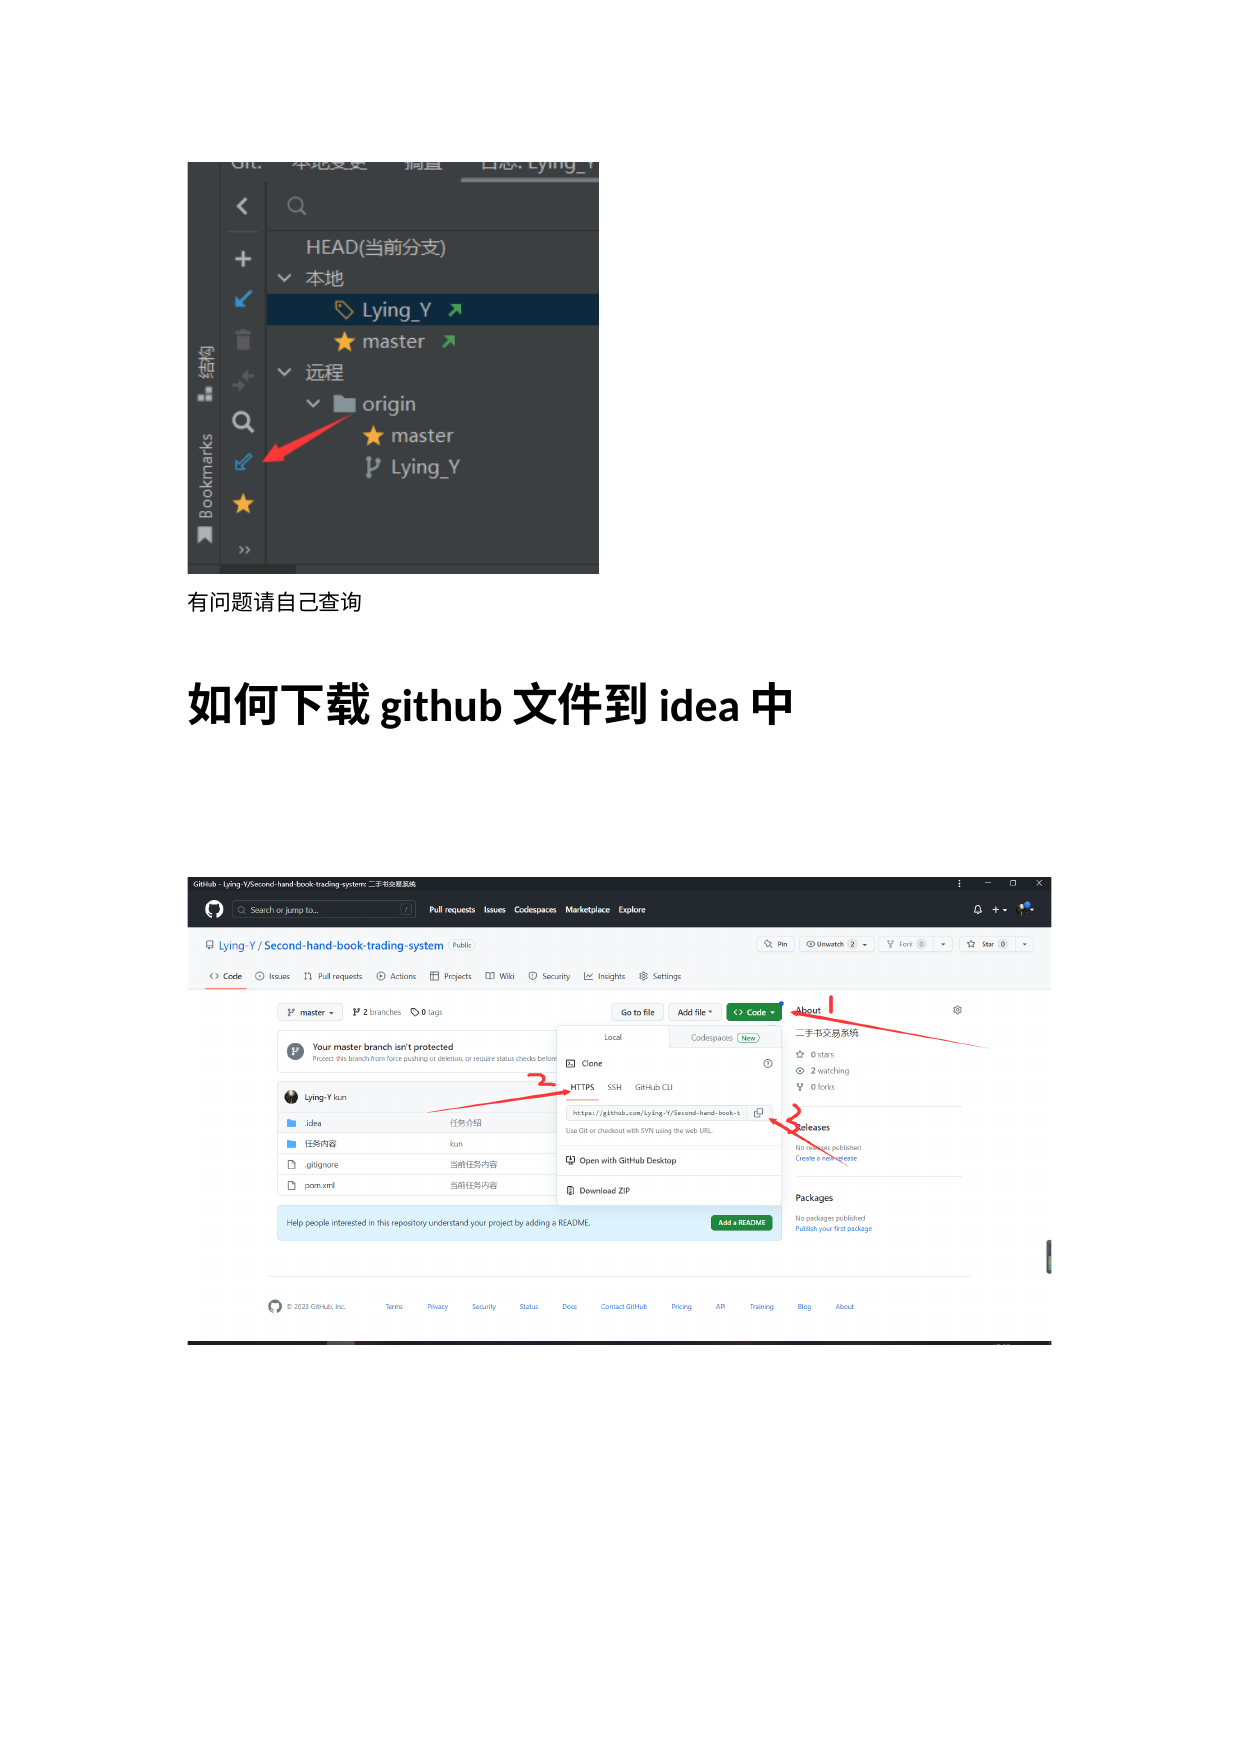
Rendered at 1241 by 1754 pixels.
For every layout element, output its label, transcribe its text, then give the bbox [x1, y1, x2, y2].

text 有问题请自己查询 [187, 584, 1053, 617]
subtitle 如何下载github文件到idea中 [187, 652, 1053, 750]
picture [187, 162, 599, 574]
picture [187, 877, 1052, 1345]
